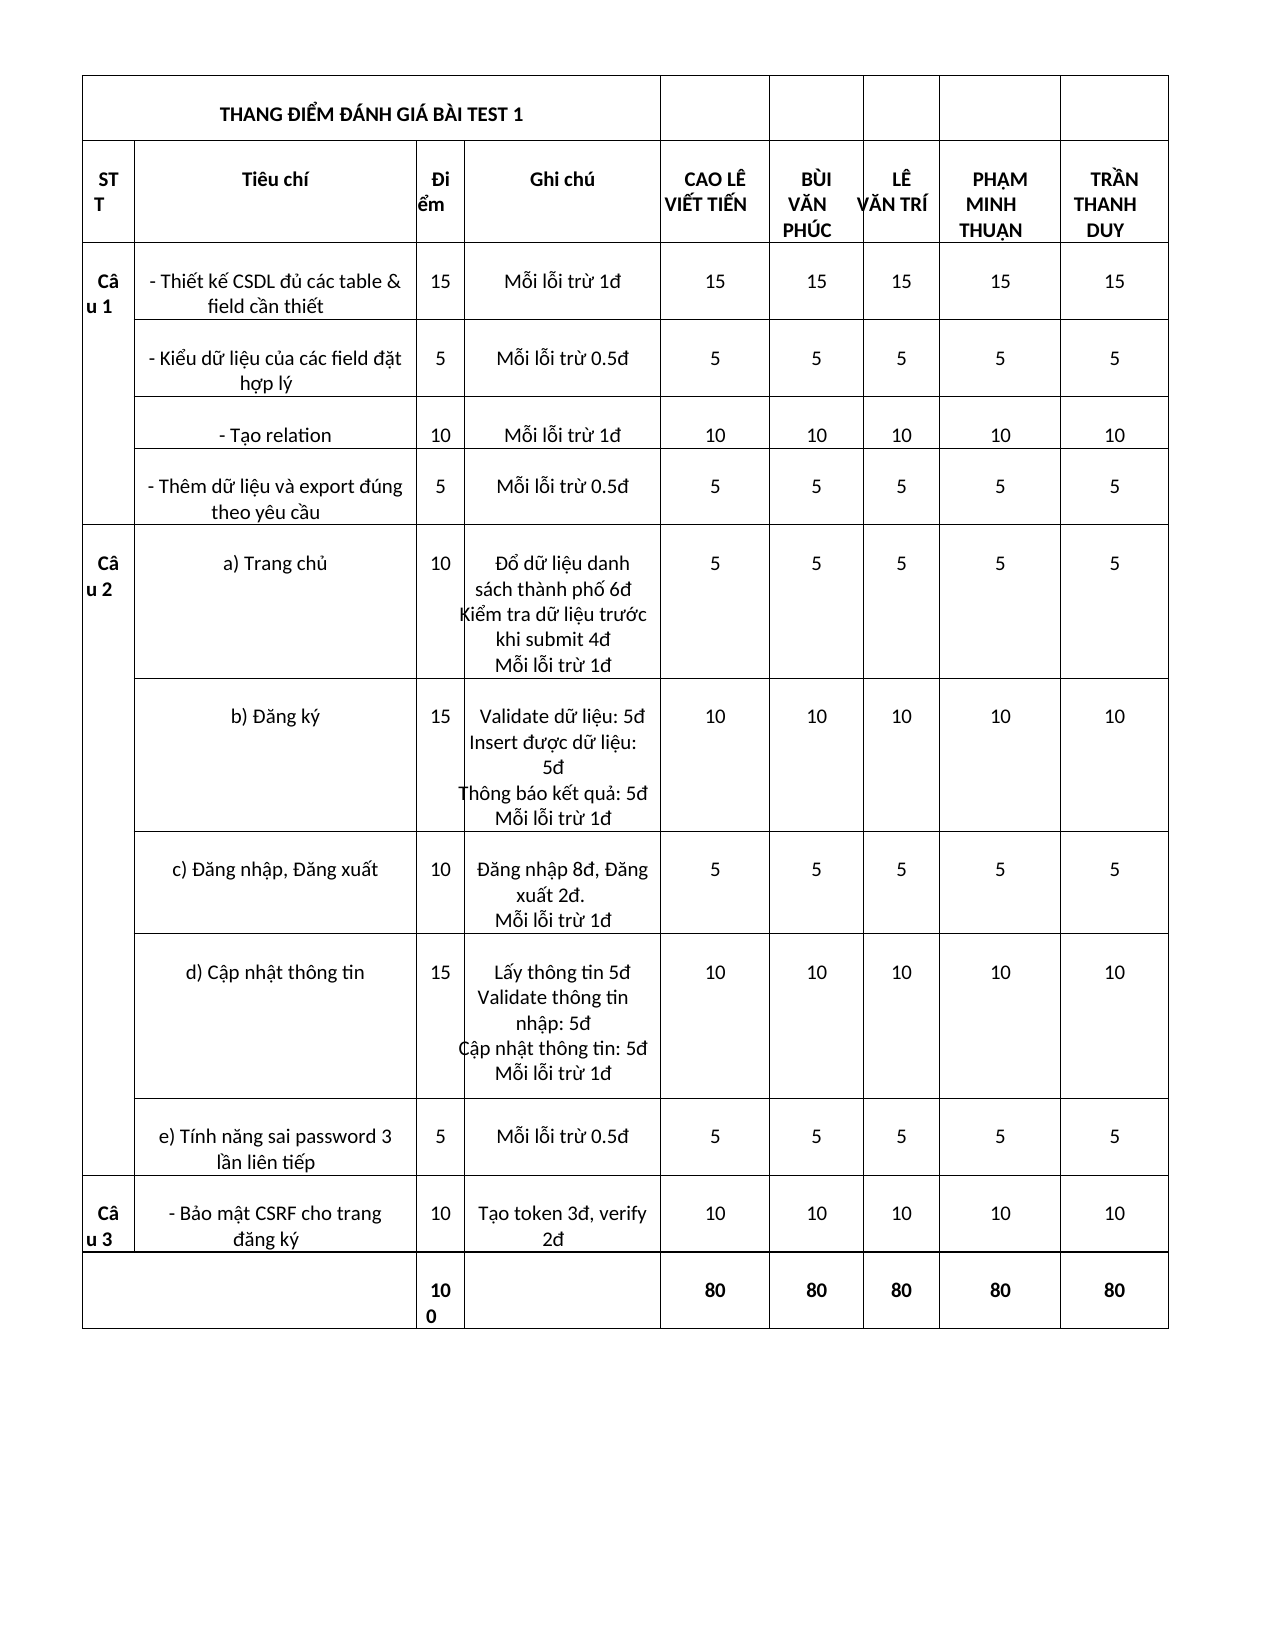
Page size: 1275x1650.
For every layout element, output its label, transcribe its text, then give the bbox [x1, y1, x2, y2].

table_cell Đăng nhập 8đ, Đăng xuất 2đ. Mỗi lỗi trừ 1đ [465, 832, 660, 933]
table_cell Mỗi lỗi trừ 1đ [465, 397, 660, 447]
table_cell BÙI VĂN PHÚC [770, 141, 863, 242]
table_cell 5 [940, 449, 1060, 524]
table_cell 10 [940, 1176, 1060, 1251]
table_cell a) Trang chủ [135, 525, 416, 677]
table_cell 5 [1061, 320, 1168, 396]
table_cell 15 [940, 243, 1060, 319]
table_cell 10 [770, 1176, 863, 1251]
table_cell 15 [1061, 243, 1168, 319]
table_cell 10 [770, 934, 863, 1098]
table_cell 10 [864, 1176, 939, 1251]
table_cell 5 [940, 832, 1060, 933]
table_cell 5 [661, 525, 769, 677]
table_cell Câu 1 [83, 243, 134, 524]
table_cell 10 [864, 934, 939, 1098]
table_cell 80 [770, 1253, 863, 1328]
table_cell 10 [864, 679, 939, 831]
table_cell Lấy thông tin 5đ Validate thông tin nhập: 5đ Cập nhật thông tin: 5đ Mỗi lỗi trừ 1đ [465, 934, 660, 1098]
table_cell 5 [864, 832, 939, 933]
table_cell 10 [661, 1176, 769, 1251]
table_cell STT [83, 141, 134, 242]
table_cell 5 [417, 320, 464, 396]
table_header [661, 76, 769, 140]
table_cell 5 [770, 832, 863, 933]
table_cell 10 [417, 832, 464, 933]
table_header [940, 76, 1060, 140]
table_cell 5 [940, 320, 1060, 396]
table_header [770, 76, 863, 140]
table_cell 5 [770, 1099, 863, 1174]
table_cell 10 [417, 397, 464, 447]
table_cell Đổ dữ liệu danh sách thành phố 6đ Kiểm tra dữ liệu trước khi submit 4đ Mỗi lỗi trừ 1đ [465, 525, 660, 677]
table_cell 5 [1061, 832, 1168, 933]
table_cell 5 [864, 525, 939, 677]
table_cell PHẠM MINH THUẬN [940, 141, 1060, 242]
table_cell [83, 1253, 416, 1328]
table_cell 5 [1061, 449, 1168, 524]
table_cell Mỗi lỗi trừ 0.5đ [465, 1099, 660, 1174]
table_cell 15 [864, 243, 939, 319]
table_cell 5 [770, 525, 863, 677]
table_cell 5 [1061, 525, 1168, 677]
table_cell - Bảo mật CSRF cho trang đăng ký [135, 1176, 416, 1251]
table_cell CAO LÊ VIẾT TIẾN [661, 141, 769, 242]
table_cell 5 [661, 832, 769, 933]
table_cell 5 [770, 449, 863, 524]
table_cell 10 [1061, 1176, 1168, 1251]
table_cell 15 [661, 243, 769, 319]
table_cell 10 [940, 679, 1060, 831]
table_cell 10 [1061, 397, 1168, 447]
table_cell 15 [770, 243, 863, 319]
table_cell Câu 2 [83, 525, 134, 1174]
table_cell 5 [864, 449, 939, 524]
table_cell 10 [661, 397, 769, 447]
table_cell 80 [940, 1253, 1060, 1328]
table_cell Ghi chú [465, 141, 660, 242]
table_cell Câu 3 [83, 1176, 134, 1251]
table_header THANG ĐIỂM ĐÁNH GIÁ BÀI TEST 1 [83, 76, 660, 140]
table_cell 5 [770, 320, 863, 396]
table_cell 10 [940, 934, 1060, 1098]
table_header [864, 76, 939, 140]
table_cell 5 [661, 1099, 769, 1174]
table_cell 80 [661, 1253, 769, 1328]
table_cell Mỗi lỗi trừ 0.5đ [465, 320, 660, 396]
table_cell 10 [940, 397, 1060, 447]
table_cell 10 [770, 397, 863, 447]
table_cell 5 [864, 320, 939, 396]
table_cell 80 [864, 1253, 939, 1328]
table_cell 15 [417, 679, 464, 831]
table_header [1061, 76, 1168, 140]
table_cell Mỗi lỗi trừ 0.5đ [465, 449, 660, 524]
table_cell c) Đăng nhập, Đăng xuất [135, 832, 416, 933]
table_cell 10 [417, 525, 464, 677]
table_cell [465, 1253, 660, 1328]
table_cell LÊ VĂN TRÍ [864, 141, 939, 242]
table_cell 10 [661, 679, 769, 831]
table_cell - Tạo relation [135, 397, 416, 447]
table_cell 5 [661, 449, 769, 524]
table_cell - Kiểu dữ liệu của các field đặt hợp lý [135, 320, 416, 396]
table_cell 10 [417, 1176, 464, 1251]
table_cell 10 [661, 934, 769, 1098]
table_cell - Thêm dữ liệu và export đúng theo yêu cầu [135, 449, 416, 524]
table_cell 5 [661, 320, 769, 396]
table_cell 15 [417, 243, 464, 319]
table_cell Tiêu chí [135, 141, 416, 242]
table_cell 10 [1061, 934, 1168, 1098]
table_cell e) Tính năng sai password 3 lần liên tiếp [135, 1099, 416, 1174]
table_cell TRẦN THANH DUY [1061, 141, 1168, 242]
table_cell Validate dữ liệu: 5đ Insert được dữ liệu: 5đ Thông báo kết quả: 5đ Mỗi lỗi trừ 1đ [465, 679, 660, 831]
table_cell - Thiết kế CSDL đủ các table & field cần thiết [135, 243, 416, 319]
table_cell 5 [417, 449, 464, 524]
table_cell Tạo token 3đ, verify 2đ [465, 1176, 660, 1251]
table_cell 5 [417, 1099, 464, 1174]
table_cell Điểm [417, 141, 464, 242]
table_cell d) Cập nhật thông tin [135, 934, 416, 1098]
table_cell 5 [864, 1099, 939, 1174]
table_cell 10 [1061, 679, 1168, 831]
table_cell 100 [417, 1253, 464, 1328]
table_cell 10 [864, 397, 939, 447]
table_cell 5 [1061, 1099, 1168, 1174]
table_cell 15 [417, 934, 464, 1098]
table_cell 10 [770, 679, 863, 831]
table_cell Mỗi lỗi trừ 1đ [465, 243, 660, 319]
table_cell 5 [940, 525, 1060, 677]
table_cell b) Đăng ký [135, 679, 416, 831]
table_cell 80 [1061, 1253, 1168, 1328]
table_cell 5 [940, 1099, 1060, 1174]
